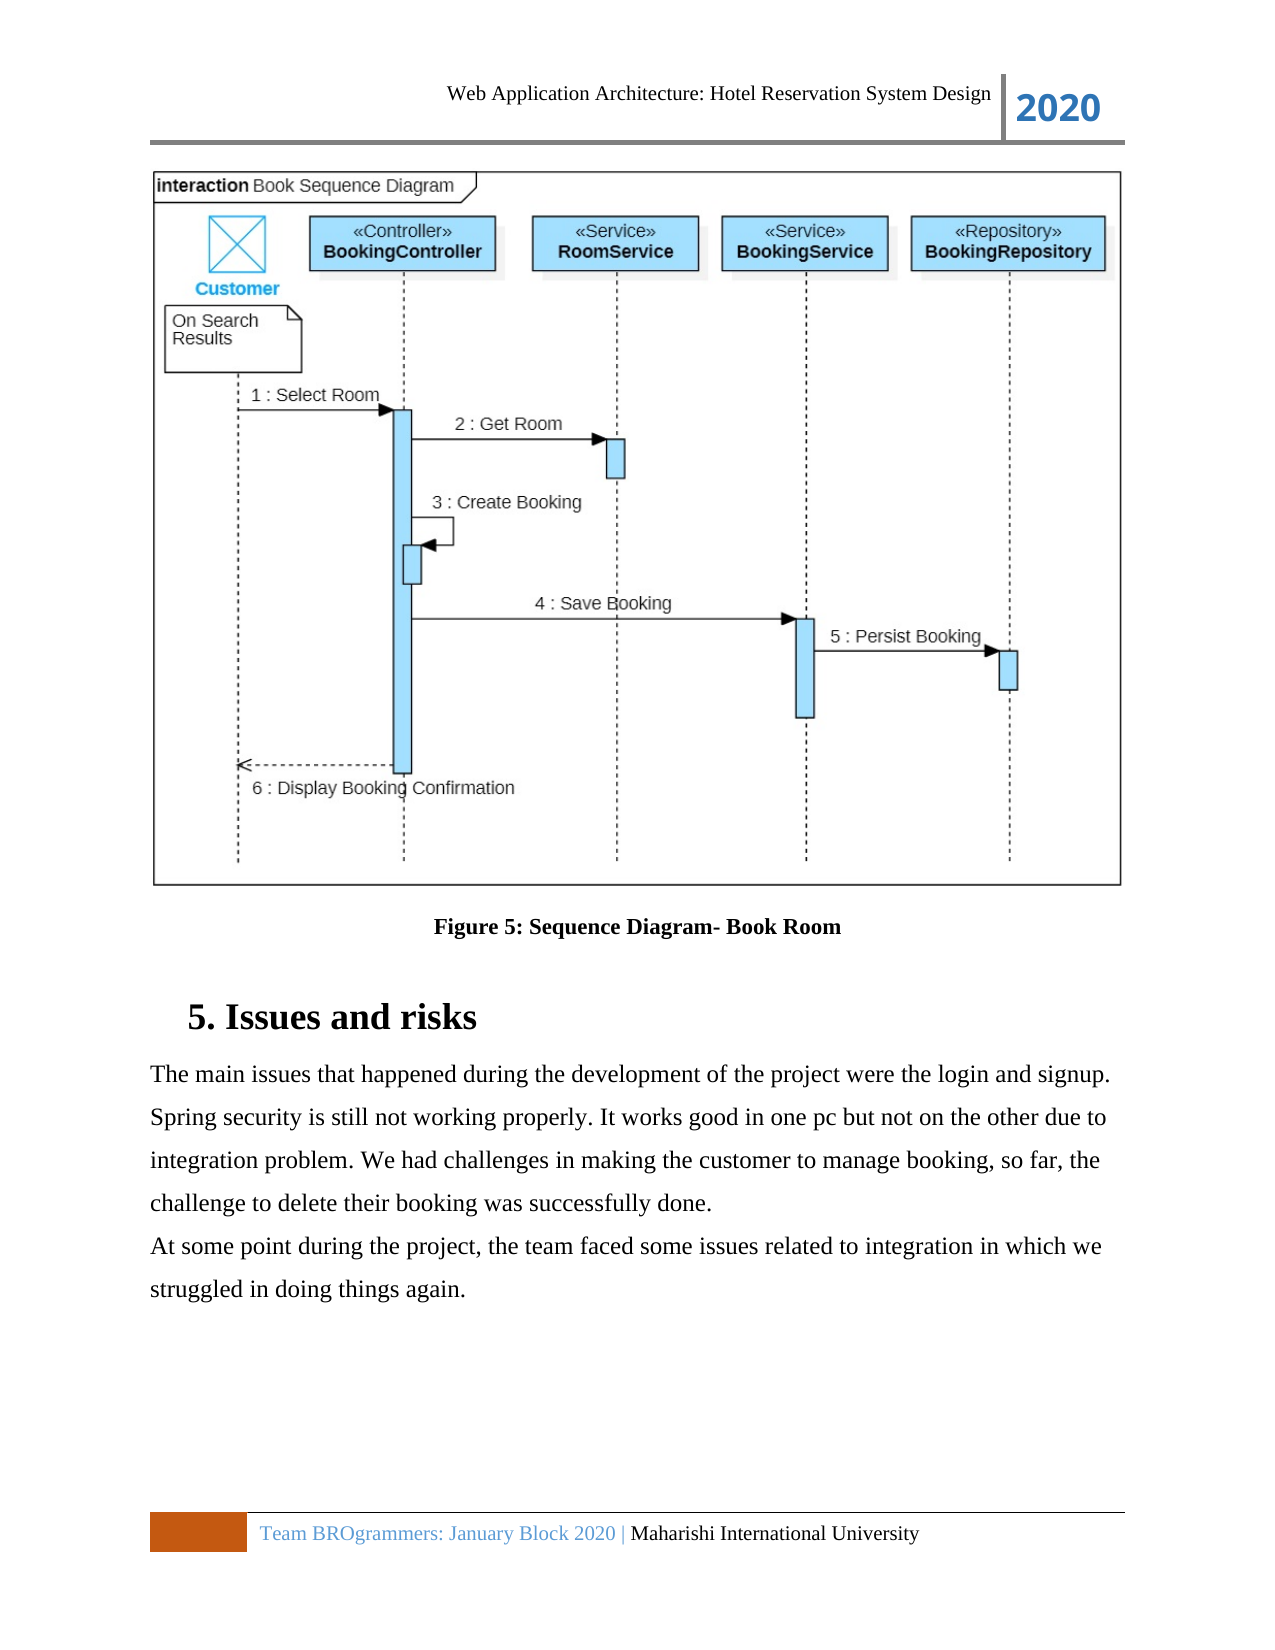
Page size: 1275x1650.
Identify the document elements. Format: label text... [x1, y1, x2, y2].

picture [150, 168, 1125, 889]
text At some point during the project, the team faced some issues related to integration in which we struggled in doing things again. [150, 1231, 1125, 1303]
text The main issues that happened during the development of the project were the login and signup. Spring security is still not working properly. It works good in one pc but not on the other due to integration problem. We had challenges in making the customer to manage booking, so far, the challenge to delete their booking was successfully done. [150, 1059, 1125, 1217]
text Figure 5: Sequence Diagram- Book Room [150, 913, 1125, 940]
list Issues and risks [187, 994, 1125, 1037]
